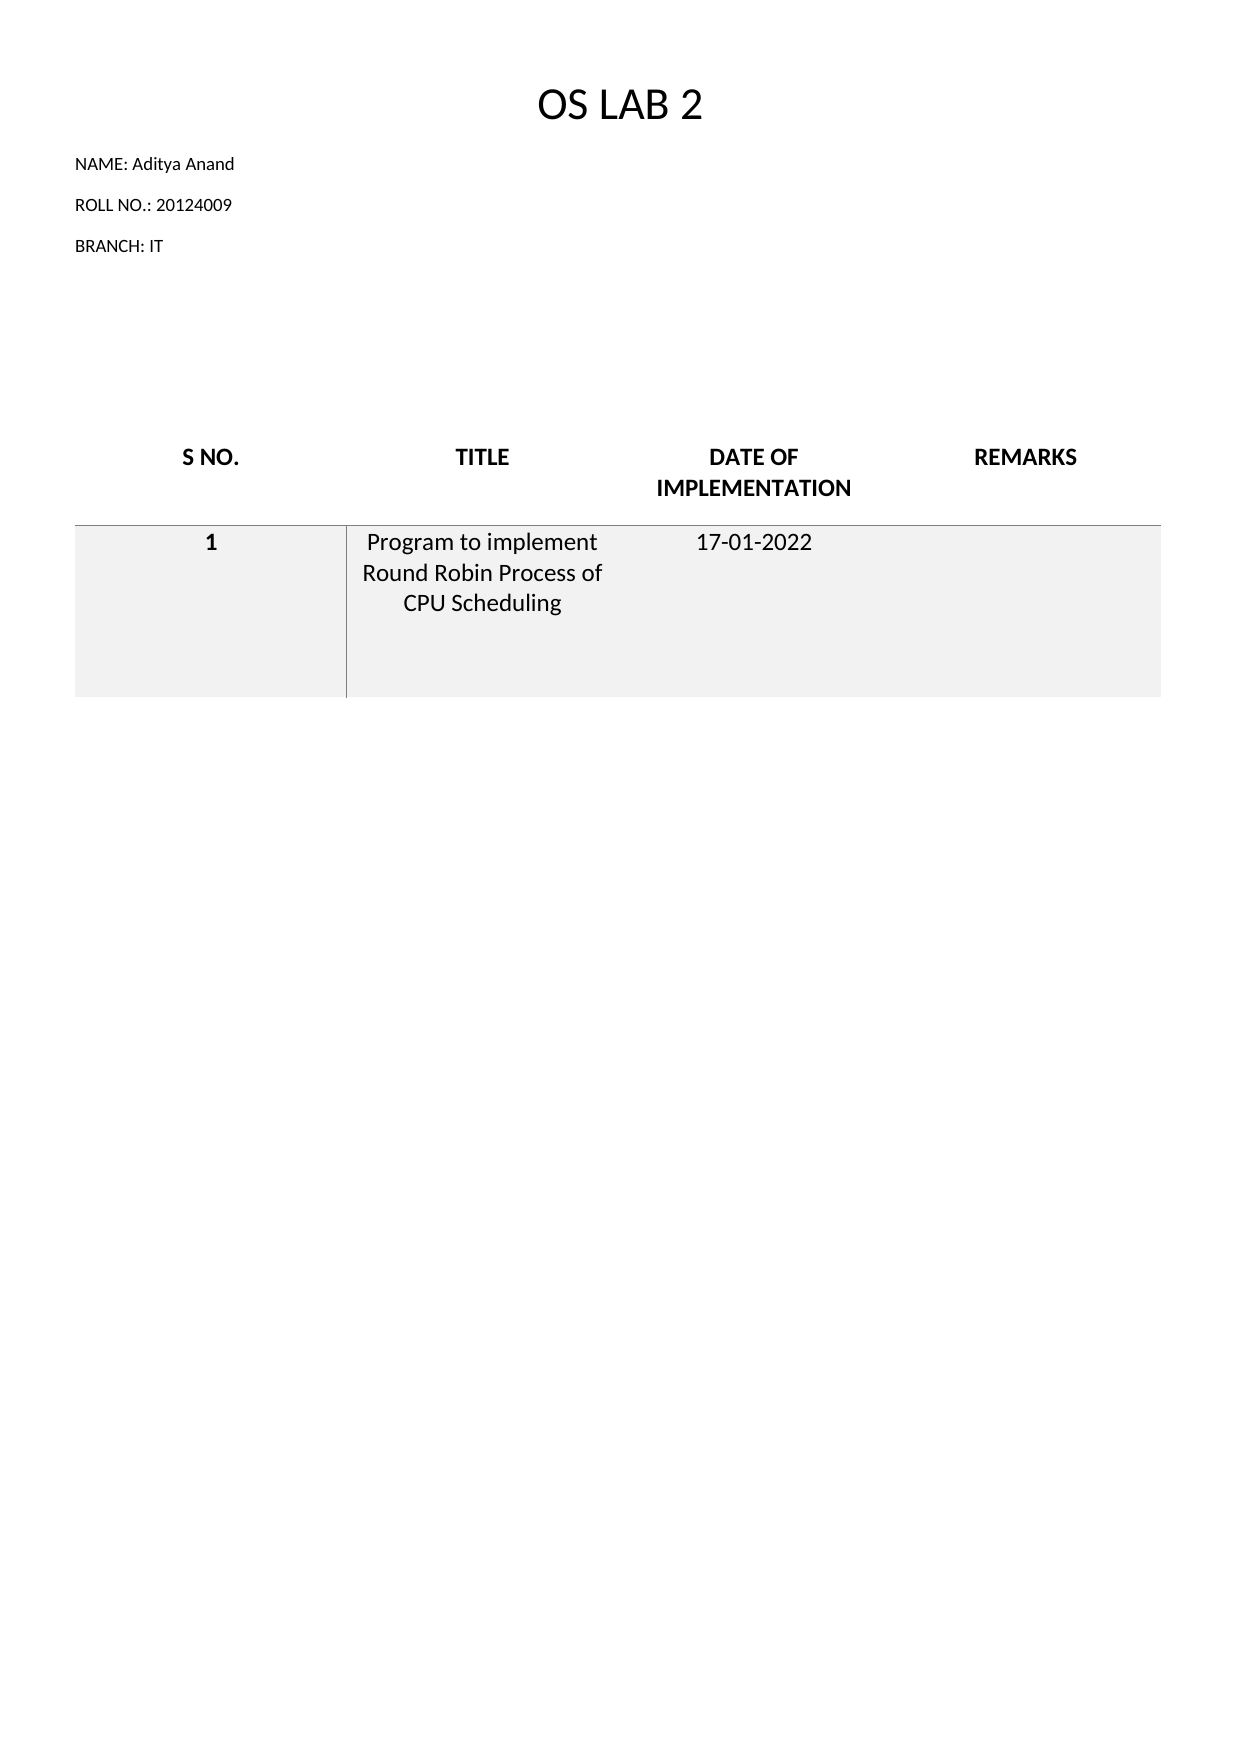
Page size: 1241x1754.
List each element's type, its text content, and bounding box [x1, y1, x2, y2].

table_header Remarks [890, 441, 1161, 525]
table_cell 17-01-2022 [618, 526, 890, 697]
text BRANCH: IT [75, 235, 1165, 258]
table_header Title [347, 441, 618, 525]
text ROLL NO.: 20124009 [75, 193, 1165, 216]
text OS LAB 2 [75, 75, 1165, 131]
table_cell [890, 526, 1161, 697]
table_header Date of Implementation [618, 441, 890, 525]
table_cell Program to implement Round Robin Process of CPU Scheduling [347, 526, 618, 697]
table_cell 1 [75, 526, 346, 697]
table_header S No. [75, 441, 347, 525]
text NAME: Aditya Anand [75, 152, 1165, 175]
